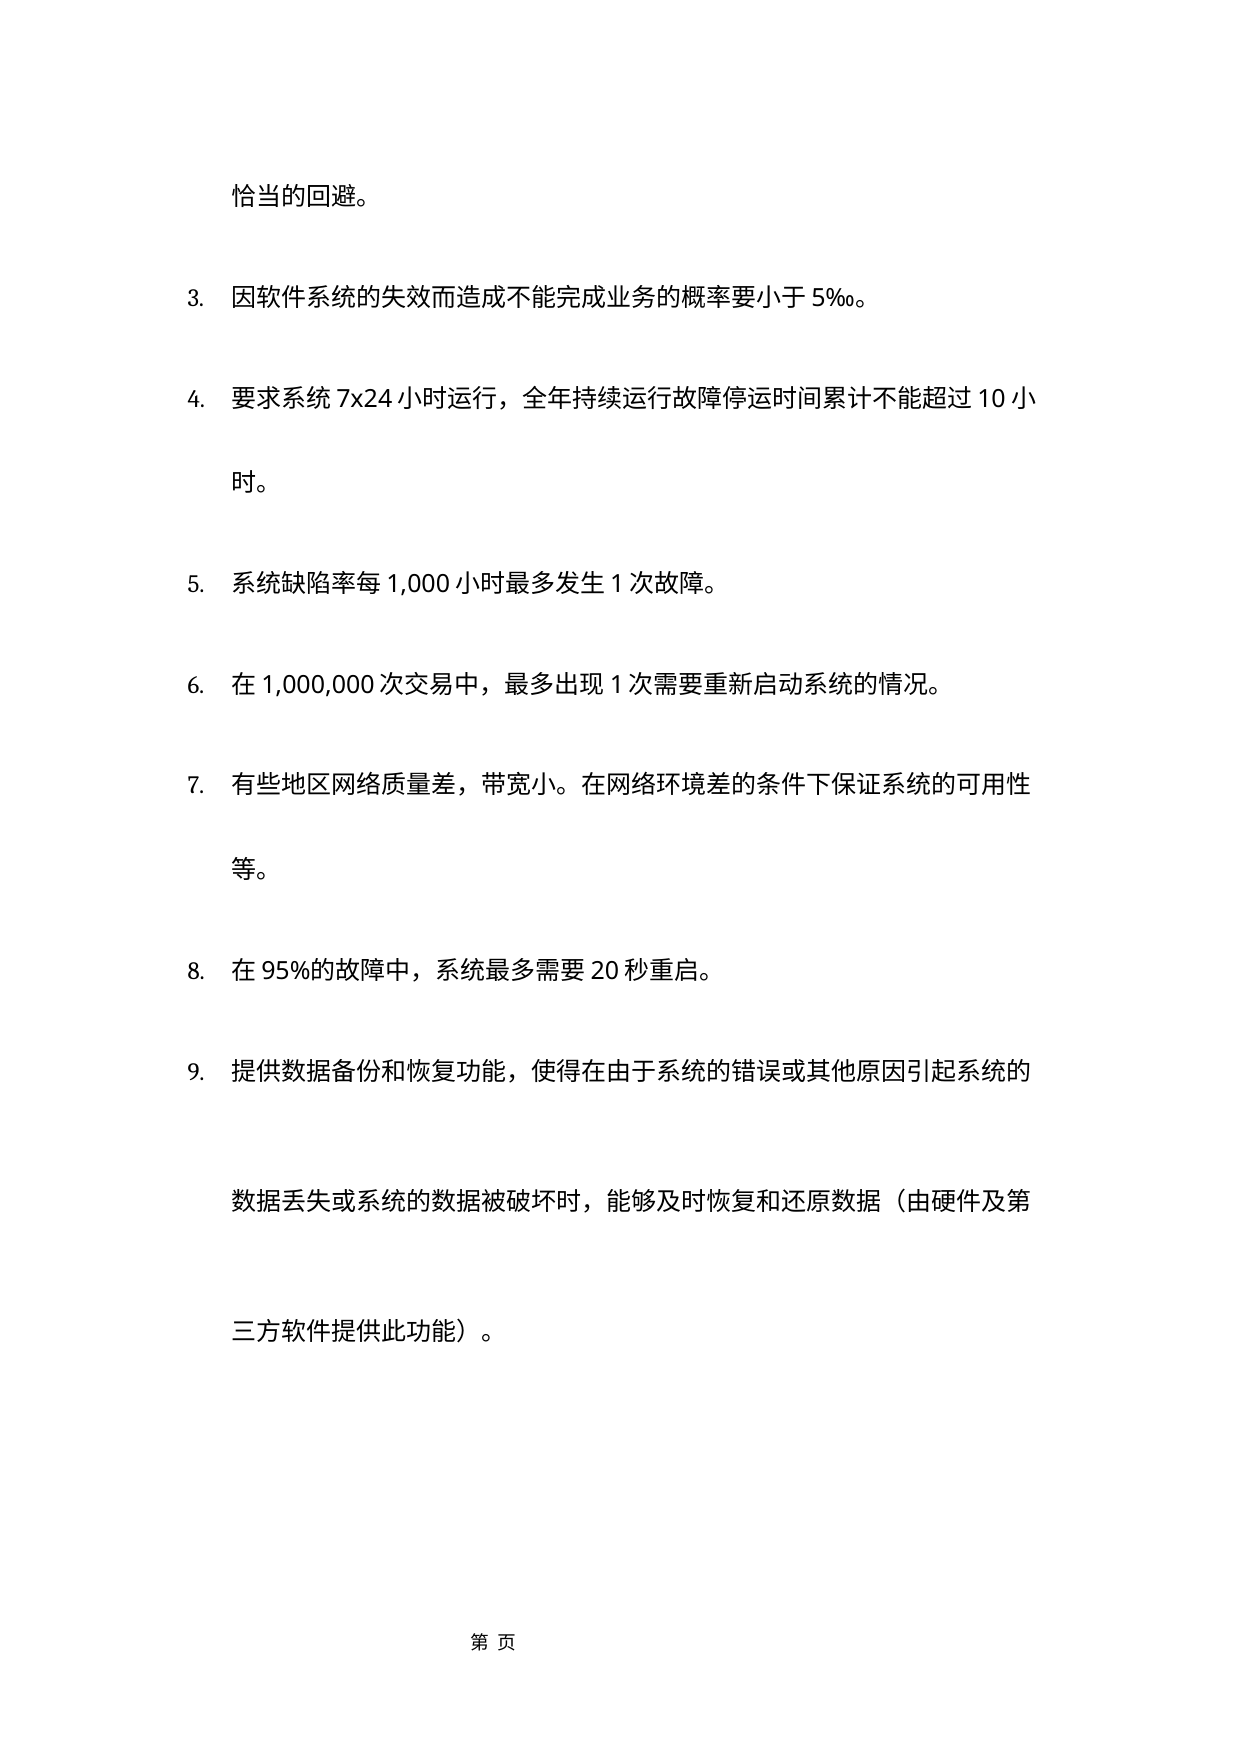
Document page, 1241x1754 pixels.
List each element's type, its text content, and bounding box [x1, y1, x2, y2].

list 在1,000,000次交易中，最多出现1次需要重新启动系统的情况。 [187, 650, 1053, 715]
list 要求系统7x24小时运行，全年持续运行故障停运时间累计不能超过10小时。 [187, 364, 1053, 513]
list 提供数据备份和恢复功能，使得在由于系统的错误或其他原因引起系统的数据丢失或系统的数据被破坏时，能够及时恢复和还原数据（由硬件及第三方软件提供此功能）。 [187, 1037, 1053, 1362]
list 因软件系统的失效而造成不能完成业务的概率要小于5‰。 [187, 263, 1053, 328]
list 在95%的故障中，系统最多需要20秒重启。 [187, 936, 1053, 1001]
list 系统缺陷率每1,000小时最多发生1次故障。 [187, 549, 1053, 614]
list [187, 162, 1053, 227]
list 有些地区网络质量差，带宽小。在网络环境差的条件下保证系统的可用性等。 [187, 751, 1053, 900]
